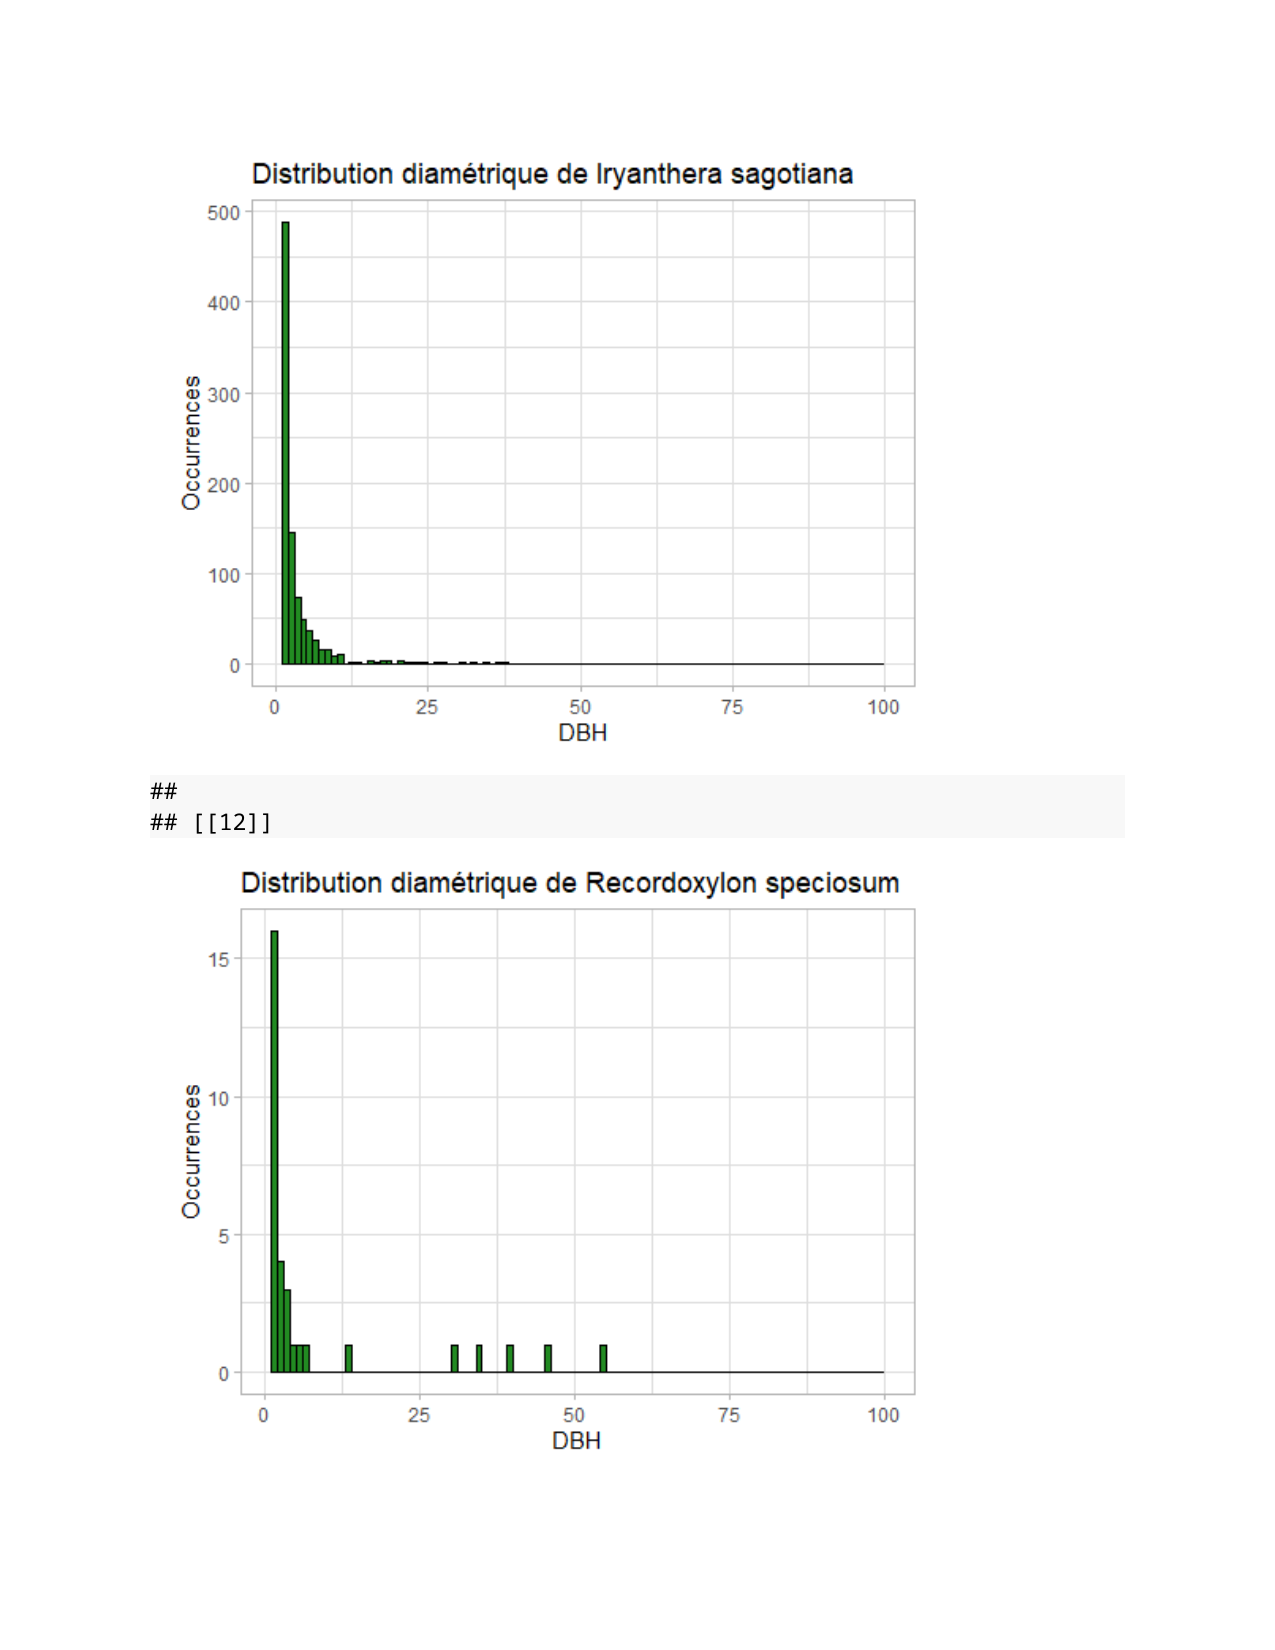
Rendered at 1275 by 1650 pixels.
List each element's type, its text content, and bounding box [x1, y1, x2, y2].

picture [168, 858, 927, 1465]
text ## ## [[12]] [150, 775, 1125, 838]
picture [168, 150, 927, 757]
